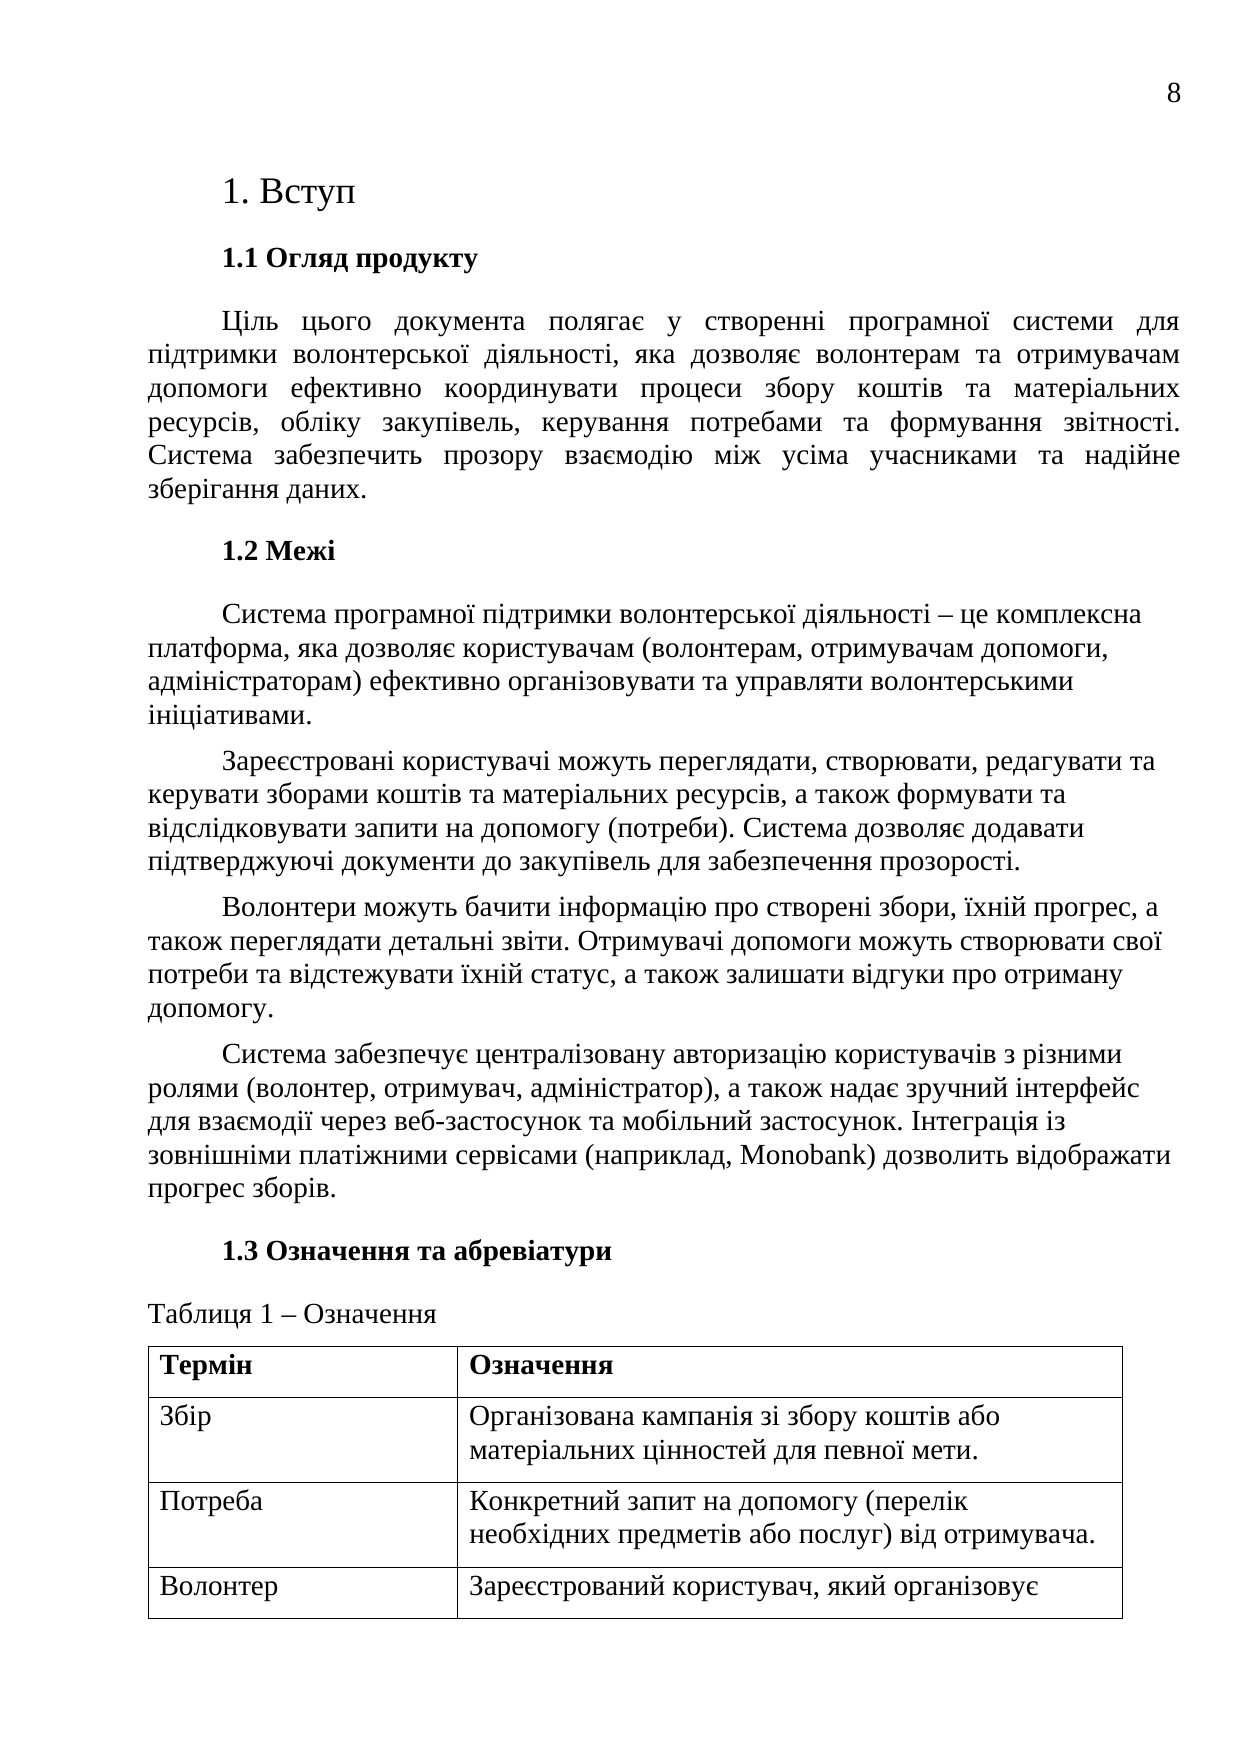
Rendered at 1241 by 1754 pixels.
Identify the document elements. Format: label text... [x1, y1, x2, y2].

table_header Означення [458, 1347, 1122, 1397]
list 1.2 Межі [148, 533, 1181, 567]
table_cell Конкретний запит на допомогу (перелік необхідних предметів або послуг) від отримувача. [458, 1483, 1122, 1567]
list 1.3 Означення та абревіатури [148, 1233, 1181, 1267]
table_cell Організована кампанія зі збору коштів або матеріальних цінностей для певної мети. [458, 1398, 1122, 1482]
list 1.1 Огляд продукту [148, 240, 1181, 274]
text Ціль цього документа полягає у створенні програмної системи для підтримки волонтерської діяльності, яка дозволяє волонтерам та отримувачам допомоги ефективно координувати процеси збору коштів та матеріальних ресурсів, обліку закупівель, керування потребами та формування звітності. Система забезпечить прозору взаємодію між усіма учасниками та надійне зберігання даних. [148, 303, 1181, 504]
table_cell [458, 1568, 1122, 1618]
table_header Термін [149, 1347, 457, 1397]
text Таблиця 1 – Означення [147, 1296, 1181, 1329]
text 1. Вступ [222, 168, 1181, 211]
table_cell Потреба [149, 1483, 457, 1567]
table_cell Збір [149, 1398, 457, 1482]
text Волонтери можуть бачити інформацію про створені збори, їхній прогрес, а також переглядати детальні звіти. Отримувачі допомоги можуть створювати свої потреби та відстежувати їхній статус, а також залишати відгуки про отриману допомогу. [148, 889, 1181, 1024]
text Система забезпечує централізовану авторизацію користувачів з різними ролями (волонтер, отримувач, адміністратор), а також надає зручний інтерфейс для взаємодії через веб-застосунок та мобільний застосунок. Інтеграція із зовнішніми платіжними сервісами (наприклад, Monobank) дозволить відображати прогрес зборів. [148, 1036, 1181, 1204]
text Система програмної підтримки волонтерської діяльності – це комплексна платформа, яка дозволяє користувачам (волонтерам, отримувачам допомоги, адміністраторам) ефективно організовувати та управляти волонтерськими ініціативами. [148, 596, 1181, 730]
text Зареєстровані користувачі можуть переглядати, створювати, редагувати та керувати зборами коштів та матеріальних ресурсів, а також формувати та відслідковувати запити на допомогу (потреби). Система дозволяє додавати підтверджуючі документи до закупівель для забезпечення прозорості. [148, 743, 1181, 877]
table_cell Волонтер [149, 1568, 457, 1618]
